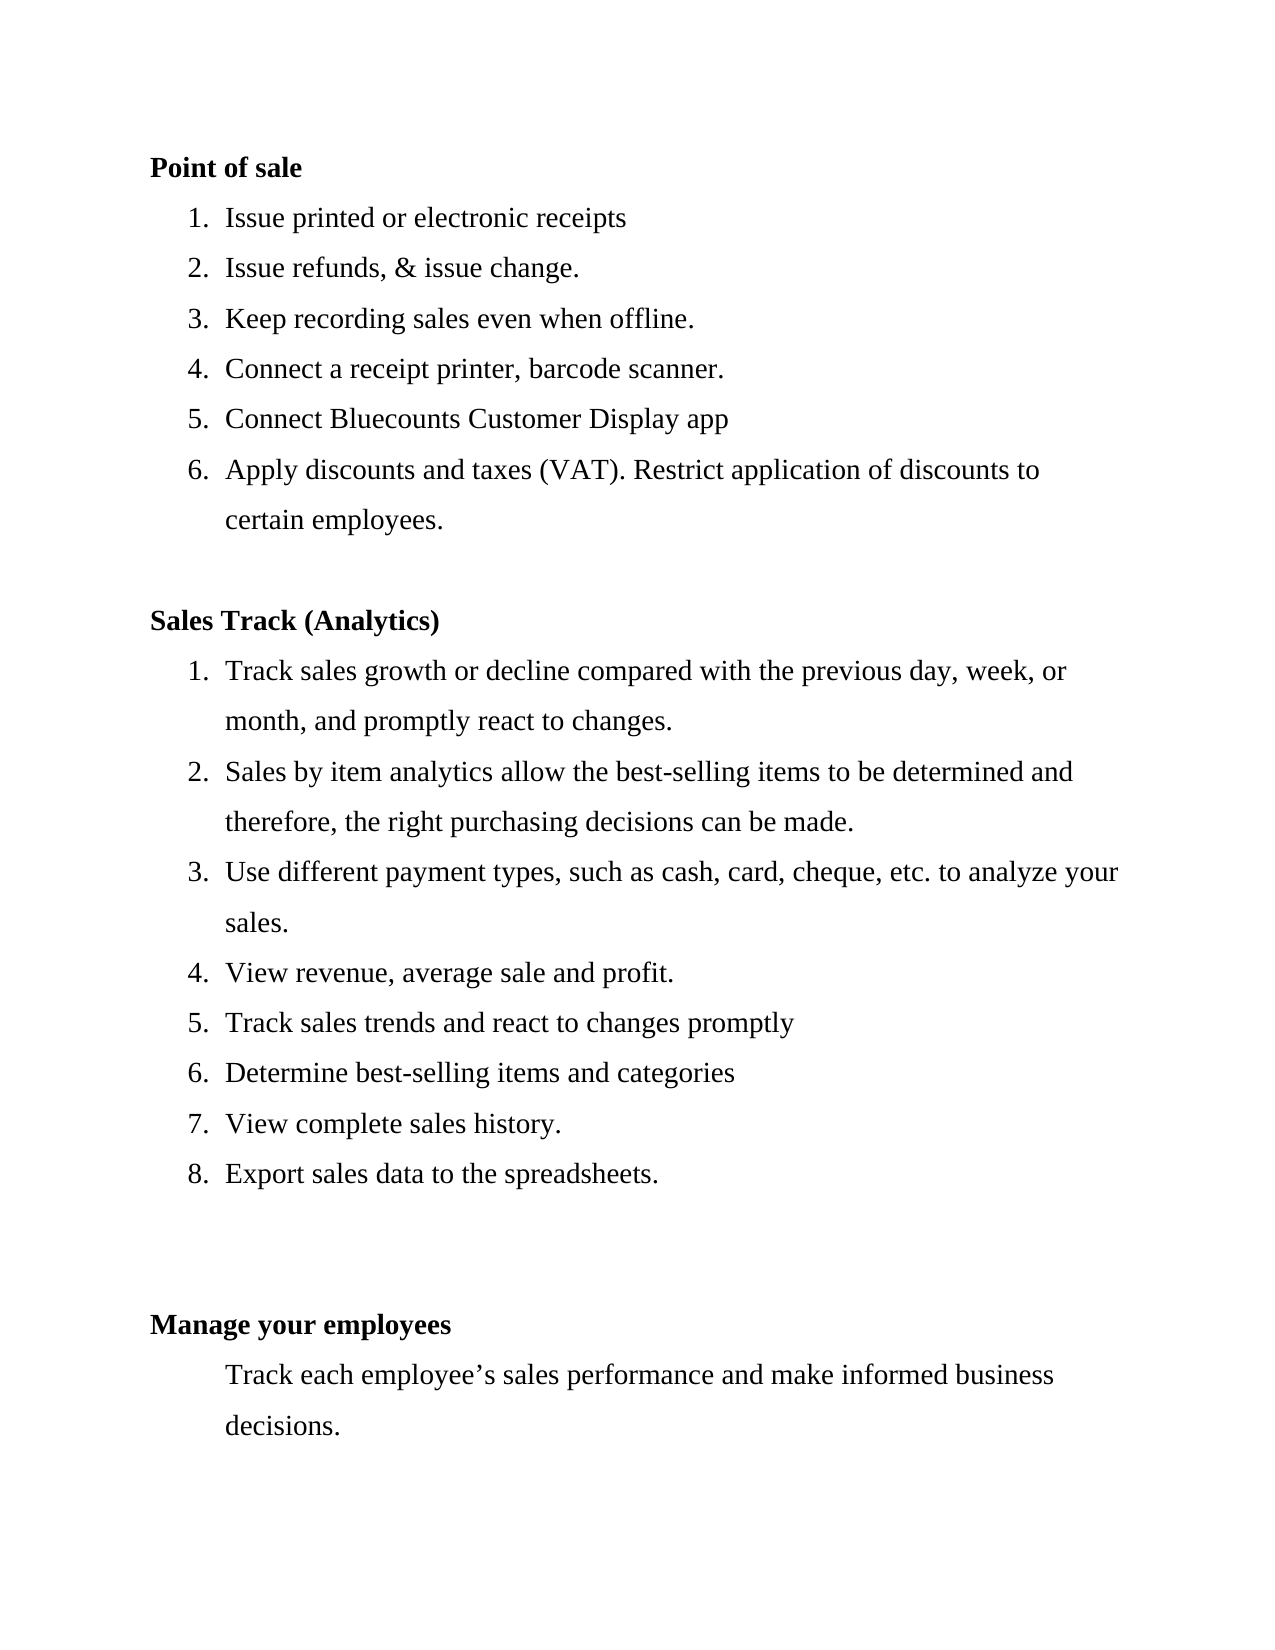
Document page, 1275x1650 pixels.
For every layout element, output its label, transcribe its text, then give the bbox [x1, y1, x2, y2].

list Connect a receipt printer, barcode scanner. [187, 351, 1125, 385]
list Connect Bluecounts Customer Display app [187, 402, 1125, 435]
list Track sales growth or decline compared with the previous day, week, or month, and promptly react to changes. [187, 653, 1125, 737]
text Sales Track (Analytics) [150, 603, 1125, 636]
text Point of sale [150, 150, 1125, 183]
list Determine best-selling items and categories [187, 1056, 1125, 1089]
list Track sales trends and react to changes promptly [187, 1005, 1125, 1039]
list View complete sales history. [187, 1106, 1125, 1139]
list Export sales data to the spreadsheets. [187, 1156, 1125, 1190]
text Track each employee’s sales performance and make informed business decisions. [225, 1357, 1125, 1441]
list Issue refunds, & issue change. [187, 251, 1125, 284]
list View revenue, average sale and profit. [187, 955, 1125, 988]
list Keep recording sales even when offline. [187, 301, 1125, 334]
list Sales by item analytics allow the best-selling items to be determined and therefore, the right purchasing decisions can be made. [187, 754, 1125, 838]
list Issue printed or electronic receipts [187, 200, 1125, 234]
list Apply discounts and taxes (VAT). Restrict application of discounts to certain employees. [187, 452, 1125, 536]
list Use different payment types, such as cash, card, cheque, etc. to analyze your sales. [187, 854, 1125, 938]
text Manage your employees [150, 1307, 1125, 1341]
